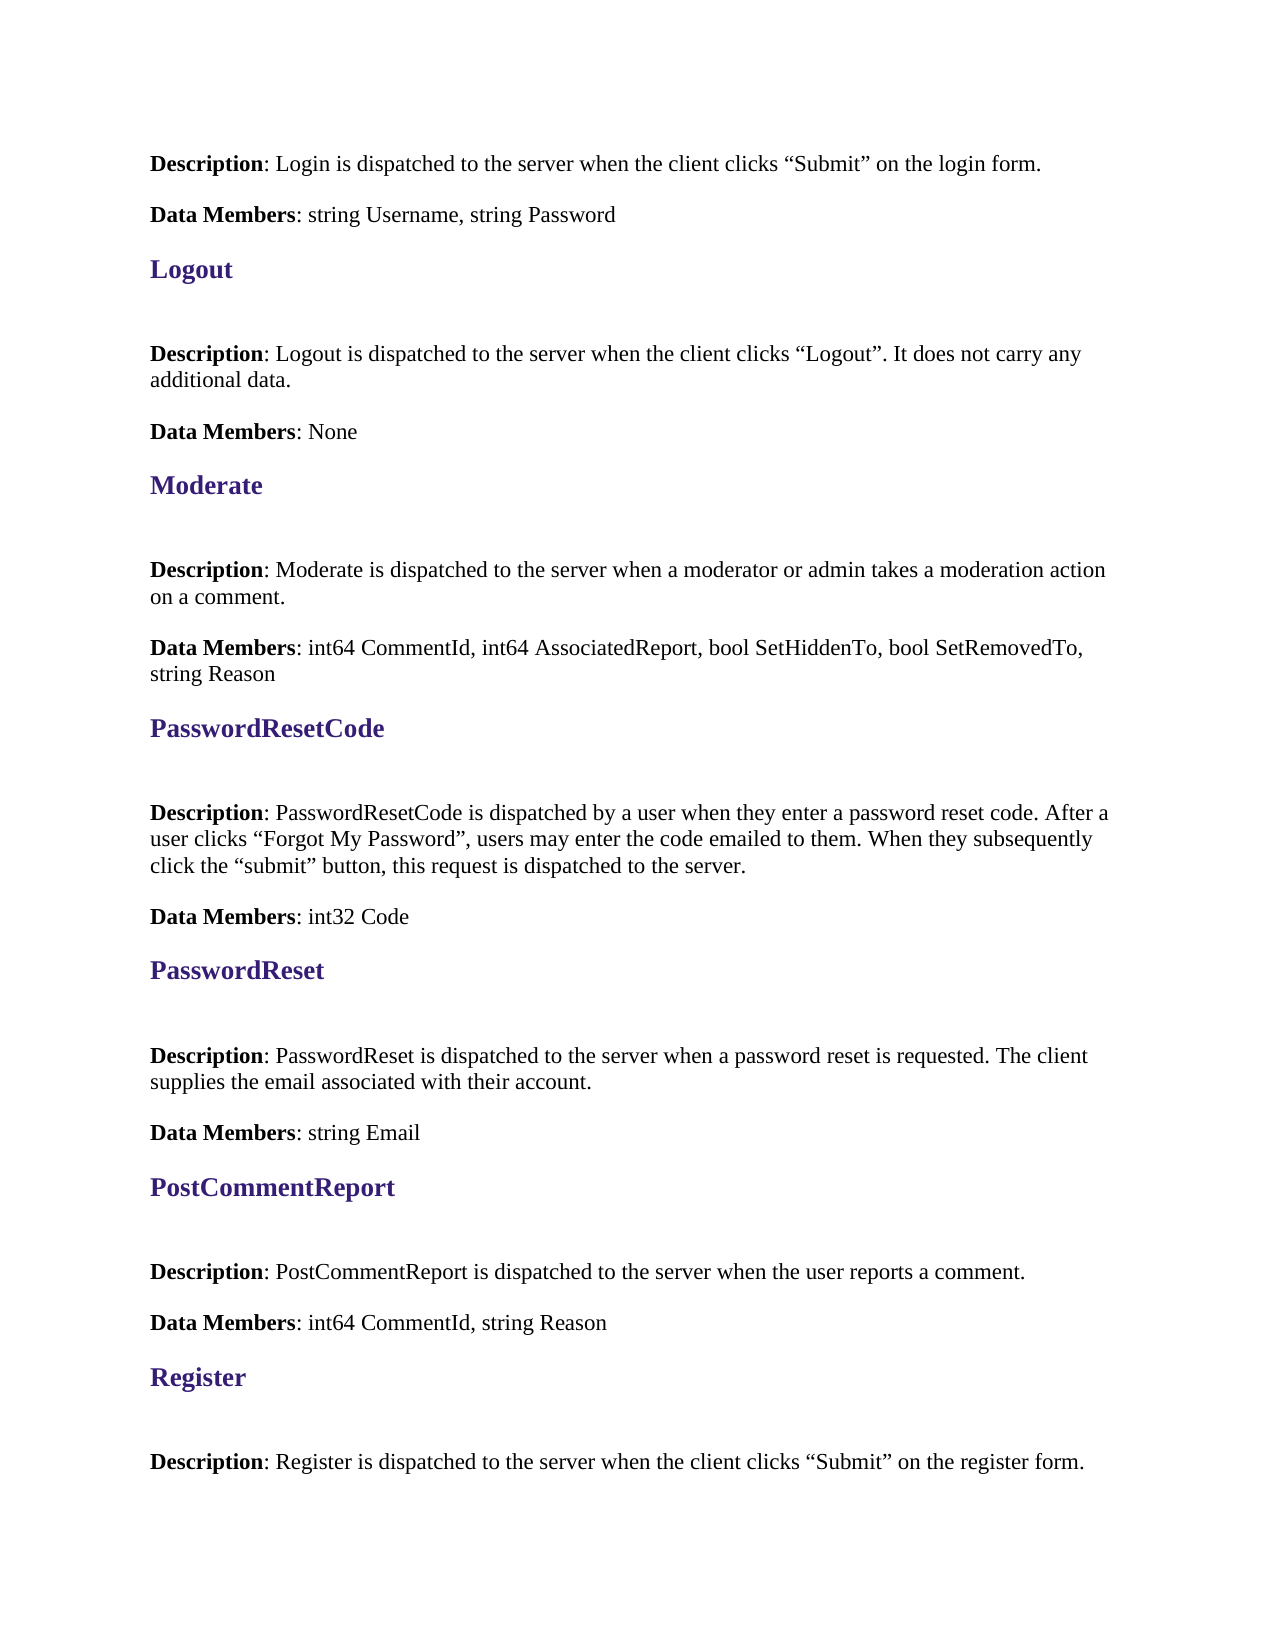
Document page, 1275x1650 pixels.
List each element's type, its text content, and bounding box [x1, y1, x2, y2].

text Data Members: None [150, 418, 1125, 444]
text Data Members: int64 CommentId, string Reason [150, 1309, 1125, 1336]
text Description: Moderate is dispatched to the server when a moderator or admin takes a moderation action on a comment. [150, 556, 1125, 609]
text Description: Login is dispatched to the server when the client clicks “Submit” on the login form. [150, 150, 1125, 176]
text PasswordResetCode [150, 712, 1125, 743]
text Description: PasswordReset is dispatched to the server when a password reset is requested. The client supplies the email associated with their account. [150, 1042, 1125, 1094]
text Moderate [150, 469, 1125, 500]
text Description: PostCommentReport is dispatched to the server when the user reports a comment. [150, 1258, 1125, 1284]
text Data Members: int32 Code [150, 903, 1125, 929]
text Description: PasswordResetCode is dispatched by a user when they enter a password reset code. After a user clicks “Forgot My Password”, users may enter the code emailed to them. When they subsequently click the “submit” button, this request is dispatched to the server. [150, 799, 1125, 878]
text Logout [150, 253, 1125, 284]
text Register [150, 1361, 1125, 1392]
text Data Members: string Username, string Password [150, 201, 1125, 228]
text Description: Register is dispatched to the server when the client clicks “Submit” on the register form. [150, 1448, 1125, 1474]
text Description: Logout is dispatched to the server when the client clicks “Logout”. It does not carry any additional data. [150, 340, 1125, 393]
text PasswordReset [150, 954, 1125, 986]
text Data Members: string Email [150, 1119, 1125, 1146]
text PostCommentReport [150, 1171, 1125, 1202]
text Data Members: int64 CommentId, int64 AssociatedReport, bool SetHiddenTo, bool SetRemovedTo, string Reason [150, 634, 1125, 687]
